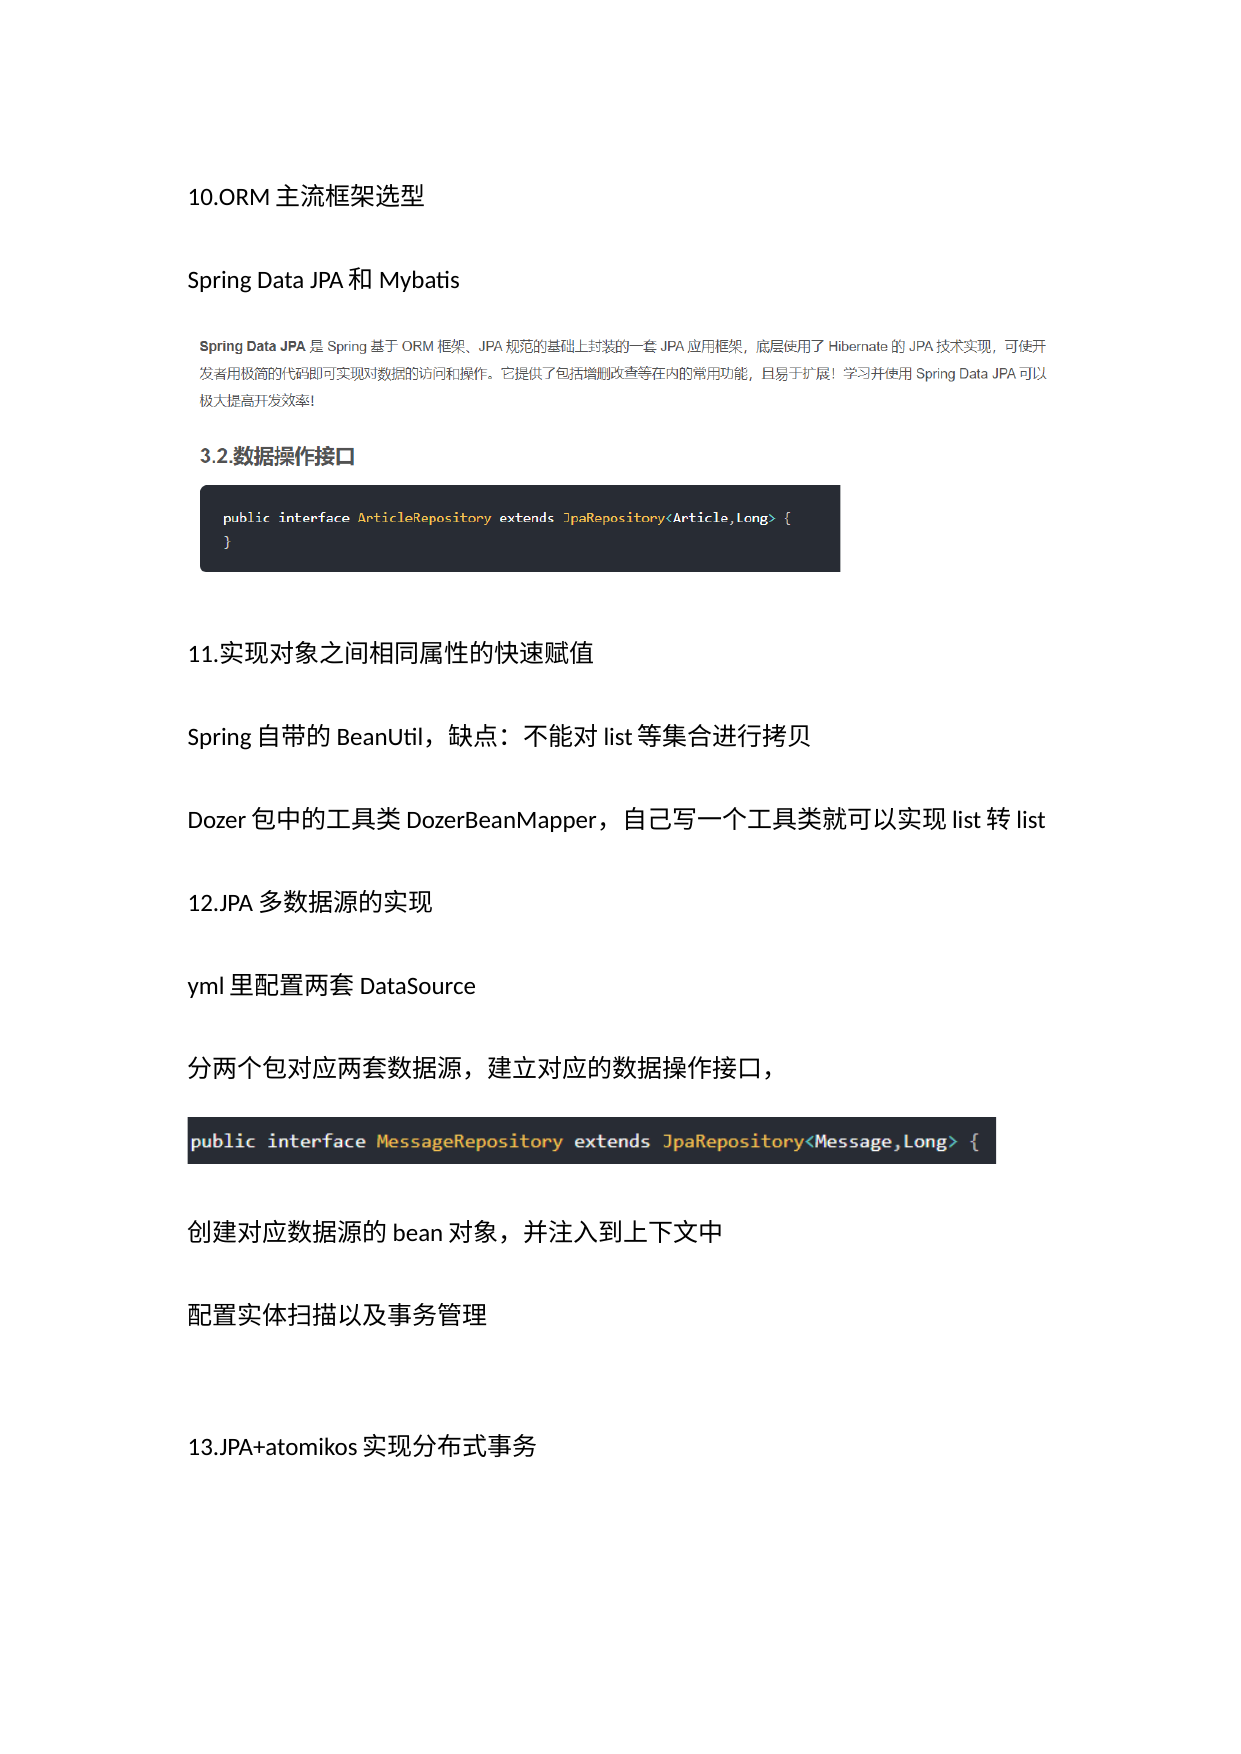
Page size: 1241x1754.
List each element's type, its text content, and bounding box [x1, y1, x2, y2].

text Spring自带的BeanUtil，缺点：不能对list等集合进行拷贝 [187, 702, 1053, 767]
picture [187, 441, 841, 572]
text 配置实体扫描以及事务管理 [187, 1281, 1053, 1346]
text 12.JPA多数据源的实现 [187, 868, 1053, 933]
text 10.ORM主流框架选型 [187, 162, 1053, 227]
text 13.JPA+atomikos实现分布式事务 [187, 1412, 1053, 1477]
picture [187, 1117, 997, 1164]
text yml里配置两套DataSource [187, 951, 1053, 1016]
text 分两个包对应两套数据源，建立对应的数据操作接口， [187, 1034, 1053, 1099]
text Spring Data JPA和Mybatis [187, 245, 1053, 310]
text 11.实现对象之间相同属性的快速赋值 [187, 619, 1053, 684]
picture [187, 328, 1053, 409]
text Dozer包中的工具类DozerBeanMapper，自己写一个工具类就可以实现list转list [187, 785, 1053, 850]
text 创建对应数据源的bean对象，并注入到上下文中 [187, 1198, 1053, 1263]
